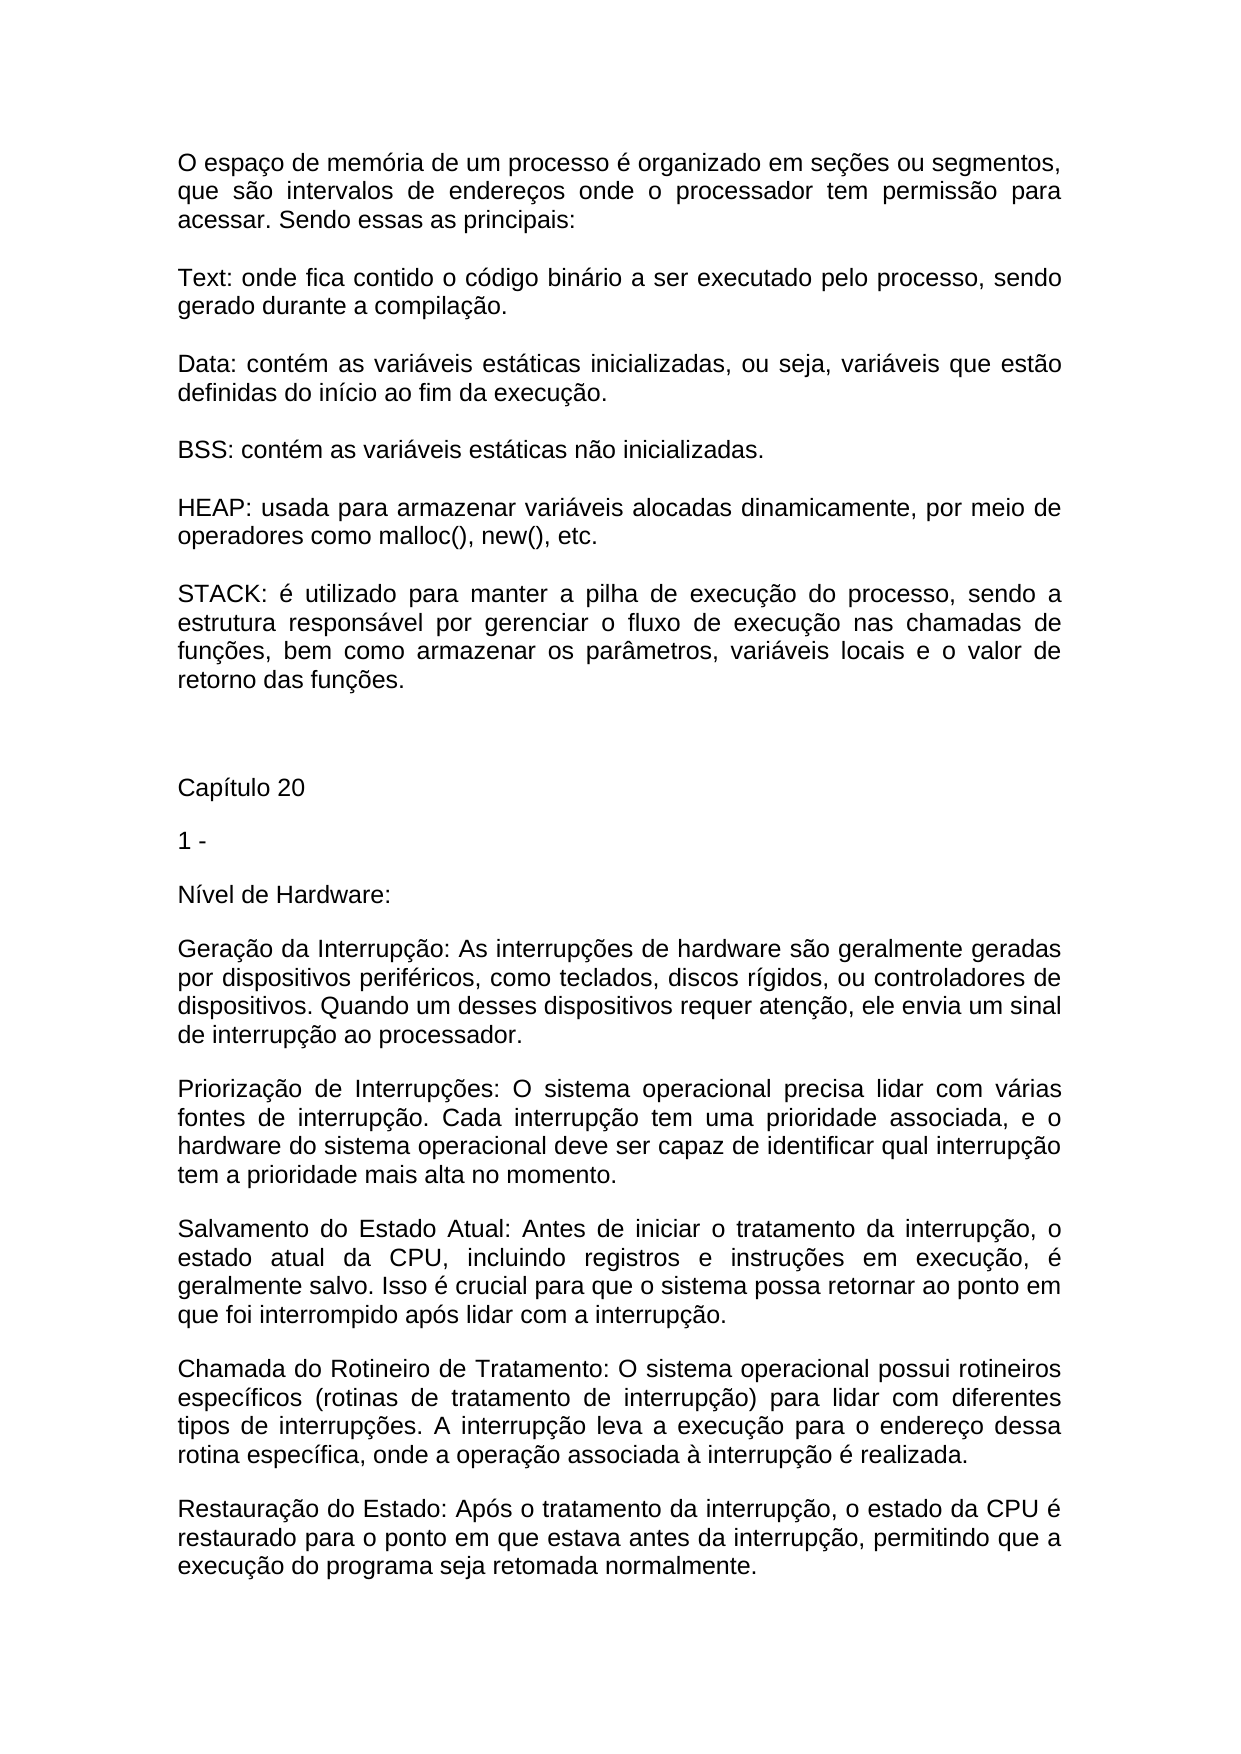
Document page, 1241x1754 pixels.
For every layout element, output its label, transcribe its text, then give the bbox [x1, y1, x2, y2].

text BSS: contém as variáveis estáticas não inicializadas. [177, 435, 1063, 464]
text Chamada do Rotineiro de Tratamento: O sistema operacional possui rotineiros específicos (rotinas de tratamento de interrupção) para lidar com diferentes tipos de interrupções. A interrupção leva a execução para o endereço dessa rotina específica, onde a operação associada à interrupção é realizada. [177, 1354, 1063, 1469]
text HEAP: usada para armazenar variáveis alocadas dinamicamente, por meio de operadores como malloc(), new(), etc. [177, 493, 1063, 550]
text Data: contém as variáveis estáticas inicializadas, ou seja, variáveis que estão definidas do início ao fim da execução. [177, 349, 1063, 406]
text O espaço de memória de um processo é organizado em seções ou segmentos, que são intervalos de endereços onde o processador tem permissão para acessar. Sendo essas as principais: [177, 148, 1063, 234]
text Nível de Hardware: [177, 880, 1063, 909]
text Salvamento do Estado Atual: Antes de iniciar o tratamento da interrupção, o estado atual da CPU, incluindo registros e instruções em execução, é geralmente salvo. Isso é crucial para que o sistema possa retornar ao ponto em que foi interrompido após lidar com a interrupção. [177, 1214, 1063, 1329]
text Capítulo 20 [177, 773, 1063, 801]
text Geração da Interrupção: As interrupções de hardware são geralmente geradas por dispositivos periféricos, como teclados, discos rígidos, ou controladores de dispositivos. Quando um desses dispositivos requer atenção, ele envia um sinal de interrupção ao processador. [177, 934, 1063, 1049]
text Text: onde fica contido o código binário a ser executado pelo processo, sendo gerado durante a compilação. [177, 234, 1063, 320]
text STACK: é utilizado para manter a pilha de execução do processo, sendo a estrutura responsável por gerenciar o fluxo de execução nas chamadas de funções, bem como armazenar os parâmetros, variáveis locais e o valor de retorno das funções. [177, 579, 1063, 694]
text Restauração do Estado: Após o tratamento da interrupção, o estado da CPU é restaurado para o ponto em que estava antes da interrupção, permitindo que a execução do programa seja retomada normalmente. [177, 1494, 1063, 1580]
text 1 - [177, 826, 1063, 855]
text Priorização de Interrupções: O sistema operacional precisa lidar com várias fontes de interrupção. Cada interrupção tem uma prioridade associada, e o hardware do sistema operacional deve ser capaz de identificar qual interrupção tem a prioridade mais alta no momento. [177, 1074, 1063, 1189]
